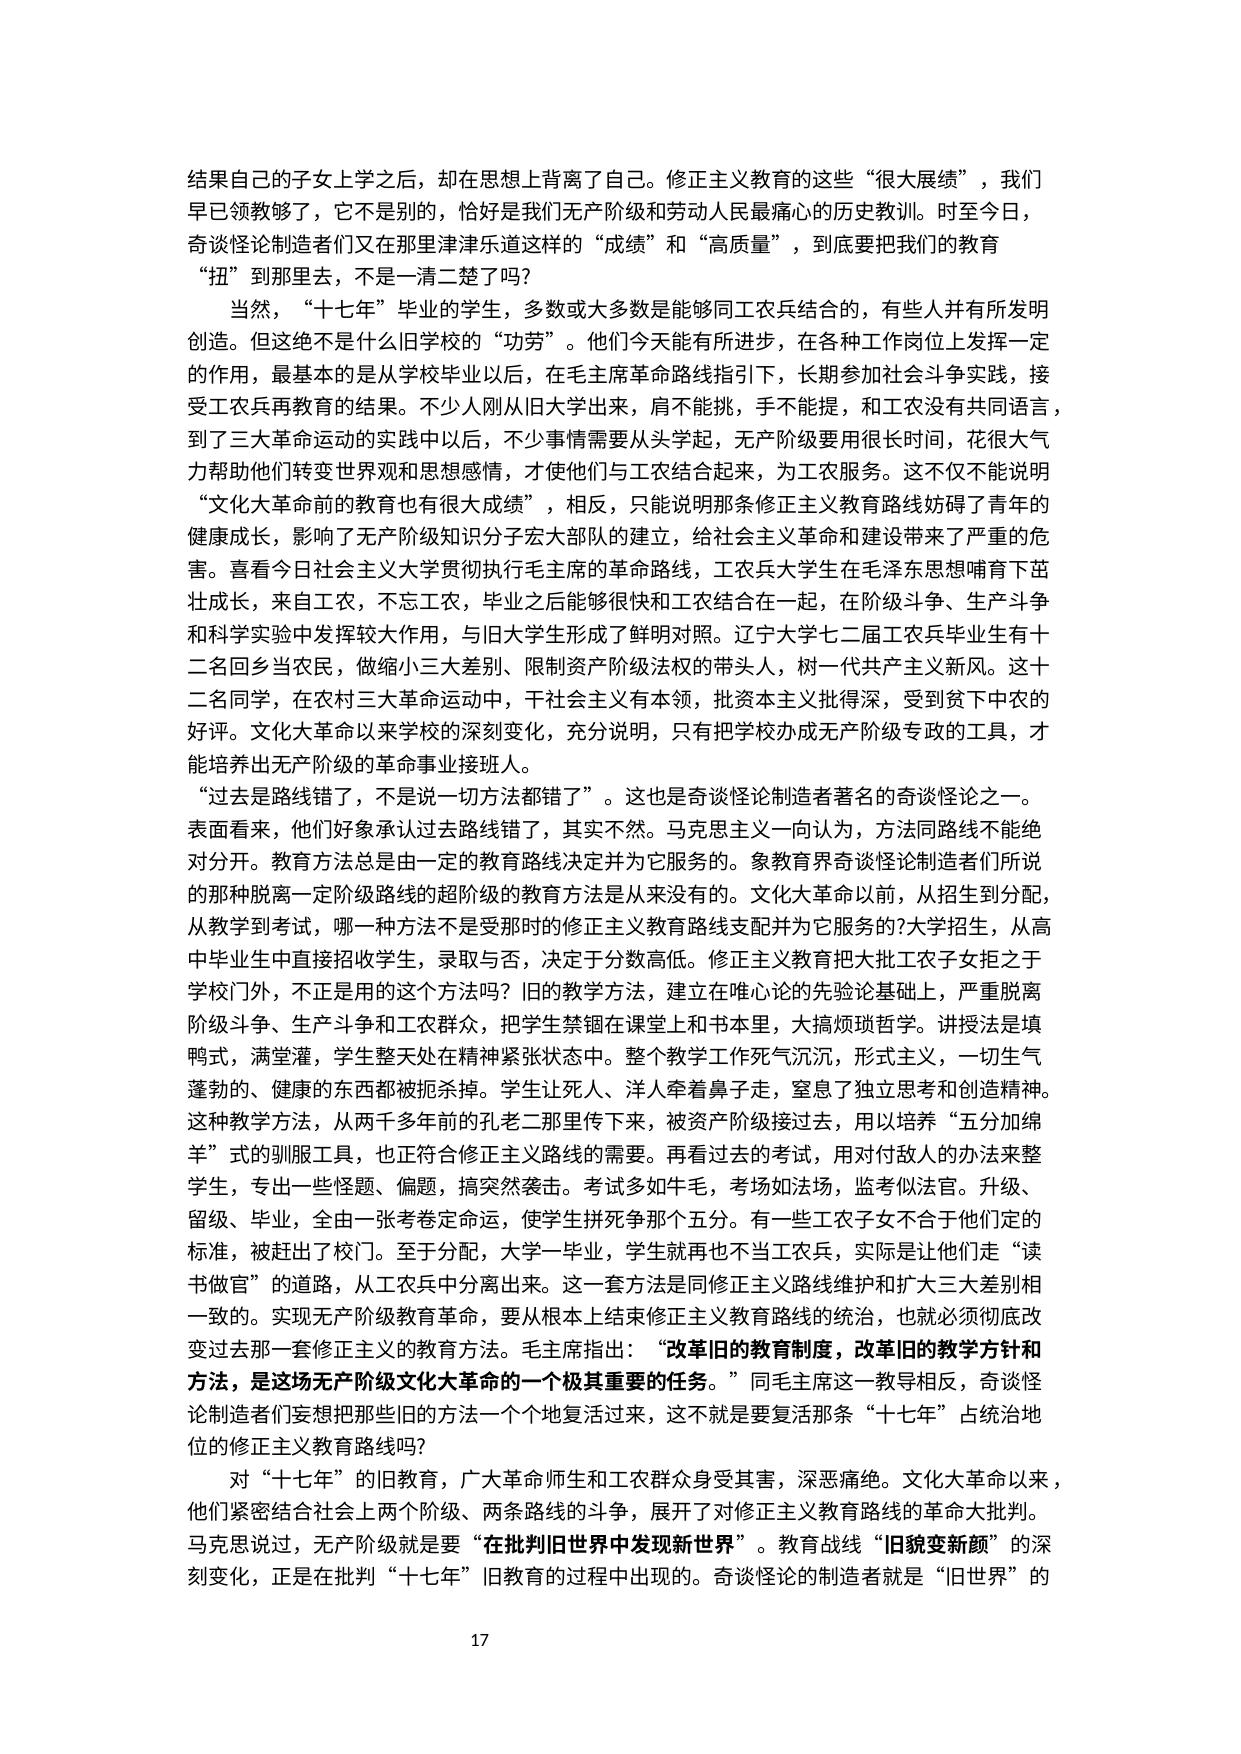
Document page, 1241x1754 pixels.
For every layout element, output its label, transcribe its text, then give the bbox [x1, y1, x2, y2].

text “过去是路线错了，不是说一切方法都错了”。这也是奇谈怪论制造者著名的奇谈怪论之一。表面看来，他们好象承认过去路线错了，其实不然。马克思主义一向认为，方法同路线不能绝对分开。教育方法总是由一定的教育路线决定并为它服务的。象教育界奇谈怪论制造者们所说的那种脱离一定阶级路线的超阶级的教育方法是从来没有的。文化大革命以前，从招生到分配，从教学到考试，哪一种方法不是受那时的修正主义教育路线支配并为它服务的?大学招生，从高中毕业生中直接招收学生，录取与否，决定于分数高低。修正主义教育把大批工农子女拒之于学校门外，不正是用的这个方法吗？旧的教学方法，建立在唯心论的先验论基础上，严重脱离阶级斗争、生产斗争和工农群众，把学生禁锢在课堂上和书本里，大搞烦琐哲学。讲授法是填鸭式，满堂灌，学生整天处在精神紧张状态中。整个教学工作死气沉沉，形式主义，一切生气蓬勃的、健康的东西都被扼杀掉。学生让死人、洋人牵着鼻子走，窒息了独立思考和创造精神。这种教学方法，从两千多年前的孔老二那里传下来，被资产阶级接过去，用以培养“五分加绵羊”式的驯服工具，也正符合修正主义路线的需要。再看过去的考试，用对付敌人的办法来整学生，专出一些怪题、偏题，搞突然袭击。考试多如牛毛，考场如法场，监考似法官。升级、留级、毕业，全由一张考卷定命运，使学生拼死争那个五分。有一些工农子女不合于他们定的标准，被赶出了校门。至于分配，大学一毕业，学生就再也不当工农兵，实际是让他们走“读书做官”的道路，从工农兵中分离出来。这一套方法是同修正主义路线维护和扩大三大差别相一致的。实现无产阶级教育革命，要从根本上结束修正主义教育路线的统治，也就必须彻底改变过去那一套修正主义的教育方法。毛主席指出：“改革旧的教育制度，改革旧的教学方针和方法，是这场无产阶级文化大革命的一个极其重要的任务。”同毛主席这一教导相反，奇谈怪论制造者们妄想把那些旧的方法一个个地复活过来，这不就是要复活那条“十七年”占统治地位的修正主义教育路线吗? [187, 779, 1053, 1462]
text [187, 162, 1053, 292]
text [187, 1462, 1053, 1592]
text 当然，“十七年”毕业的学生，多数或大多数是能够同工农兵结合的，有些人并有所发明创造。但这绝不是什么旧学校的“功劳”。他们今天能有所进步，在各种工作岗位上发挥一定的作用，最基本的是从学校毕业以后，在毛主席革命路线指引下，长期参加社会斗争实践，接受工农兵再教育的结果。不少人刚从旧大学出来，肩不能挑，手不能提，和工农没有共同语言，到了三大革命运动的实践中以后，不少事情需要从头学起，无产阶级要用很长时间，花很大气力帮助他们转变世界观和思想感情，才使他们与工农结合起来，为工农服务。这不仅不能说明“文化大革命前的教育也有很大成绩”，相反，只能说明那条修正主义教育路线妨碍了青年的健康成长，影响了无产阶级知识分子宏大部队的建立，给社会主义革命和建设带来了严重的危害。喜看今日社会主义大学贯彻执行毛主席的革命路线，工农兵大学生在毛泽东思想哺育下茁壮成长，来自工农，不忘工农，毕业之后能够很快和工农结合在一起，在阶级斗争、生产斗争和科学实验中发挥较大作用，与旧大学生形成了鲜明对照。辽宁大学七二届工农兵毕业生有十二名回乡当农民，做缩小三大差别、限制资产阶级法权的带头人，树一代共产主义新风。这十二名同学，在农村三大革命运动中，干社会主义有本领，批资本主义批得深，受到贫下中农的好评。文化大革命以来学校的深刻变化，充分说明，只有把学校办成无产阶级专政的工具，才能培养出无产阶级的革命事业接班人。 [187, 292, 1053, 779]
